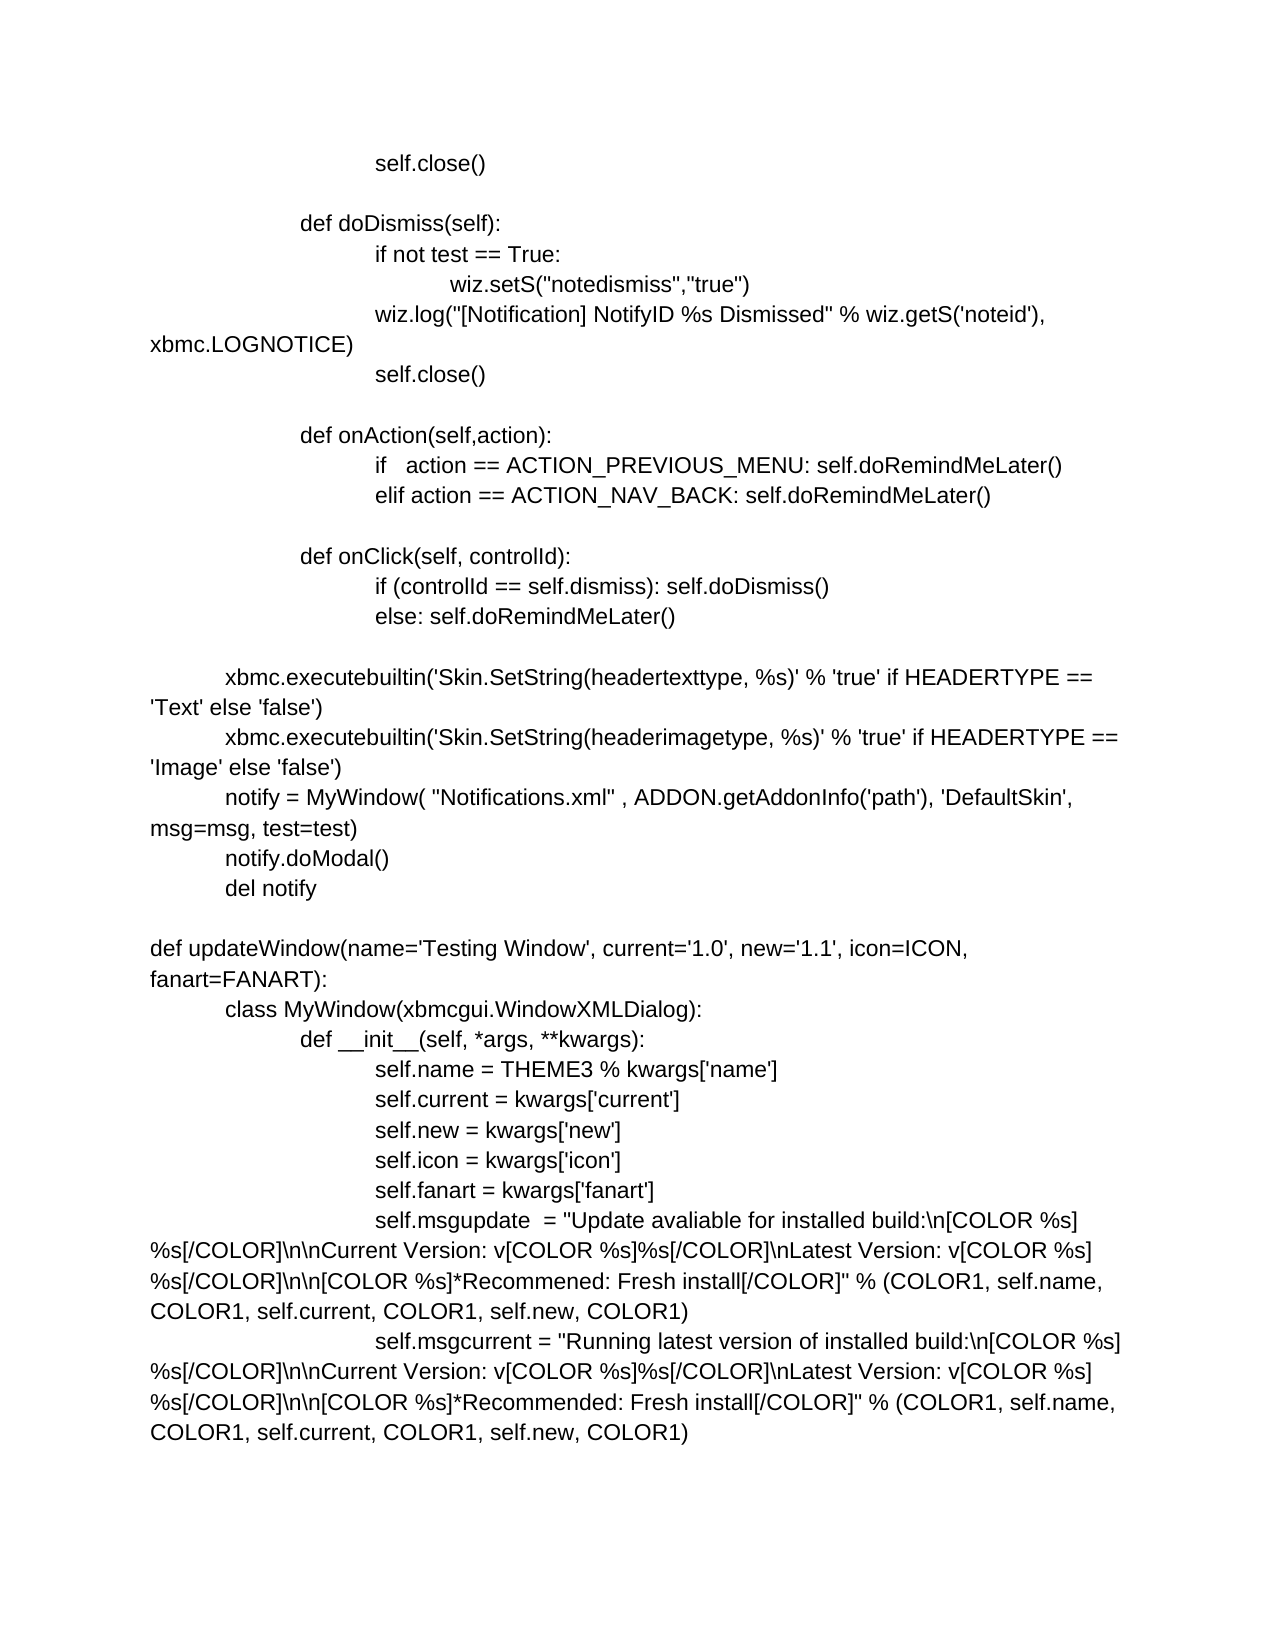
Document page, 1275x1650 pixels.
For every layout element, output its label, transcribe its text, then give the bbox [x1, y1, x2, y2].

text class MyWindow(xbmcgui.WindowXMLDialog): [150, 996, 1125, 1022]
text self.msgupdate = "Update avaliable for installed build:\n[COLOR %s]%s[/COLOR]\n\nCurrent Version: v[COLOR %s]%s[/COLOR]\nLatest Version: v[COLOR %s]%s[/COLOR]\n\n[COLOR %s]*Recommened: Fresh install[/COLOR]" % (COLOR1, self.name, COLOR1, self.current, COLOR1, self.new, COLOR1) [150, 1207, 1125, 1324]
text def onClick(self, controlId): [150, 543, 1125, 569]
text xbmc.executebuiltin('Skin.SetString(headertexttype, %s)' % 'true' if HEADERTYPE == 'Text' else 'false') [150, 663, 1125, 720]
text self.close() [150, 150, 1125, 176]
text del notify [150, 875, 1125, 901]
text self.icon = kwargs['icon'] [150, 1147, 1125, 1173]
text def __init__(self, *args, **kwargs): [150, 1026, 1125, 1052]
text self.close() [150, 361, 1125, 388]
text if action == ACTION_PREVIOUS_MENU: self.doRemindMeLater() [150, 452, 1125, 478]
text self.fanart = kwargs['fanart'] [150, 1177, 1125, 1203]
text elif action == ACTION_NAV_BACK: self.doRemindMeLater() [150, 482, 1125, 509]
text self.new = kwargs['new'] [150, 1117, 1125, 1143]
text def onAction(self,action): [150, 422, 1125, 448]
text if (controlId == self.dismiss): self.doDismiss() [150, 573, 1125, 599]
text self.current = kwargs['current'] [150, 1086, 1125, 1113]
text notify = MyWindow( "Notifications.xml" , ADDON.getAddonInfo('path'), 'DefaultSkin', msg=msg, test=test) [150, 784, 1125, 841]
text self.msgcurrent = "Running latest version of installed build:\n[COLOR %s]%s[/COLOR]\n\nCurrent Version: v[COLOR %s]%s[/COLOR]\nLatest Version: v[COLOR %s]%s[/COLOR]\n\n[COLOR %s]*Recommended: Fresh install[/COLOR]" % (COLOR1, self.name, COLOR1, self.current, COLOR1, self.new, COLOR1) [150, 1328, 1125, 1445]
text wiz.setS("notedismiss","true") [150, 271, 1125, 297]
text self.name = THEME3 % kwargs['name'] [150, 1056, 1125, 1083]
text if not test == True: [150, 241, 1125, 267]
text notify.doModal() [150, 845, 1125, 871]
text def doDismiss(self): [150, 210, 1125, 237]
text else: self.doRemindMeLater() [150, 603, 1125, 629]
text wiz.log("[Notification] NotifyID %s Dismissed" % wiz.getS('noteid'), xbmc.LOGNOTICE) [150, 301, 1125, 358]
text def updateWindow(name='Testing Window', current='1.0', new='1.1', icon=ICON, fanart=FANART): [150, 935, 1125, 992]
text xbmc.executebuiltin('Skin.SetString(headerimagetype, %s)' % 'true' if HEADERTYPE == 'Image' else 'false') [150, 724, 1125, 781]
